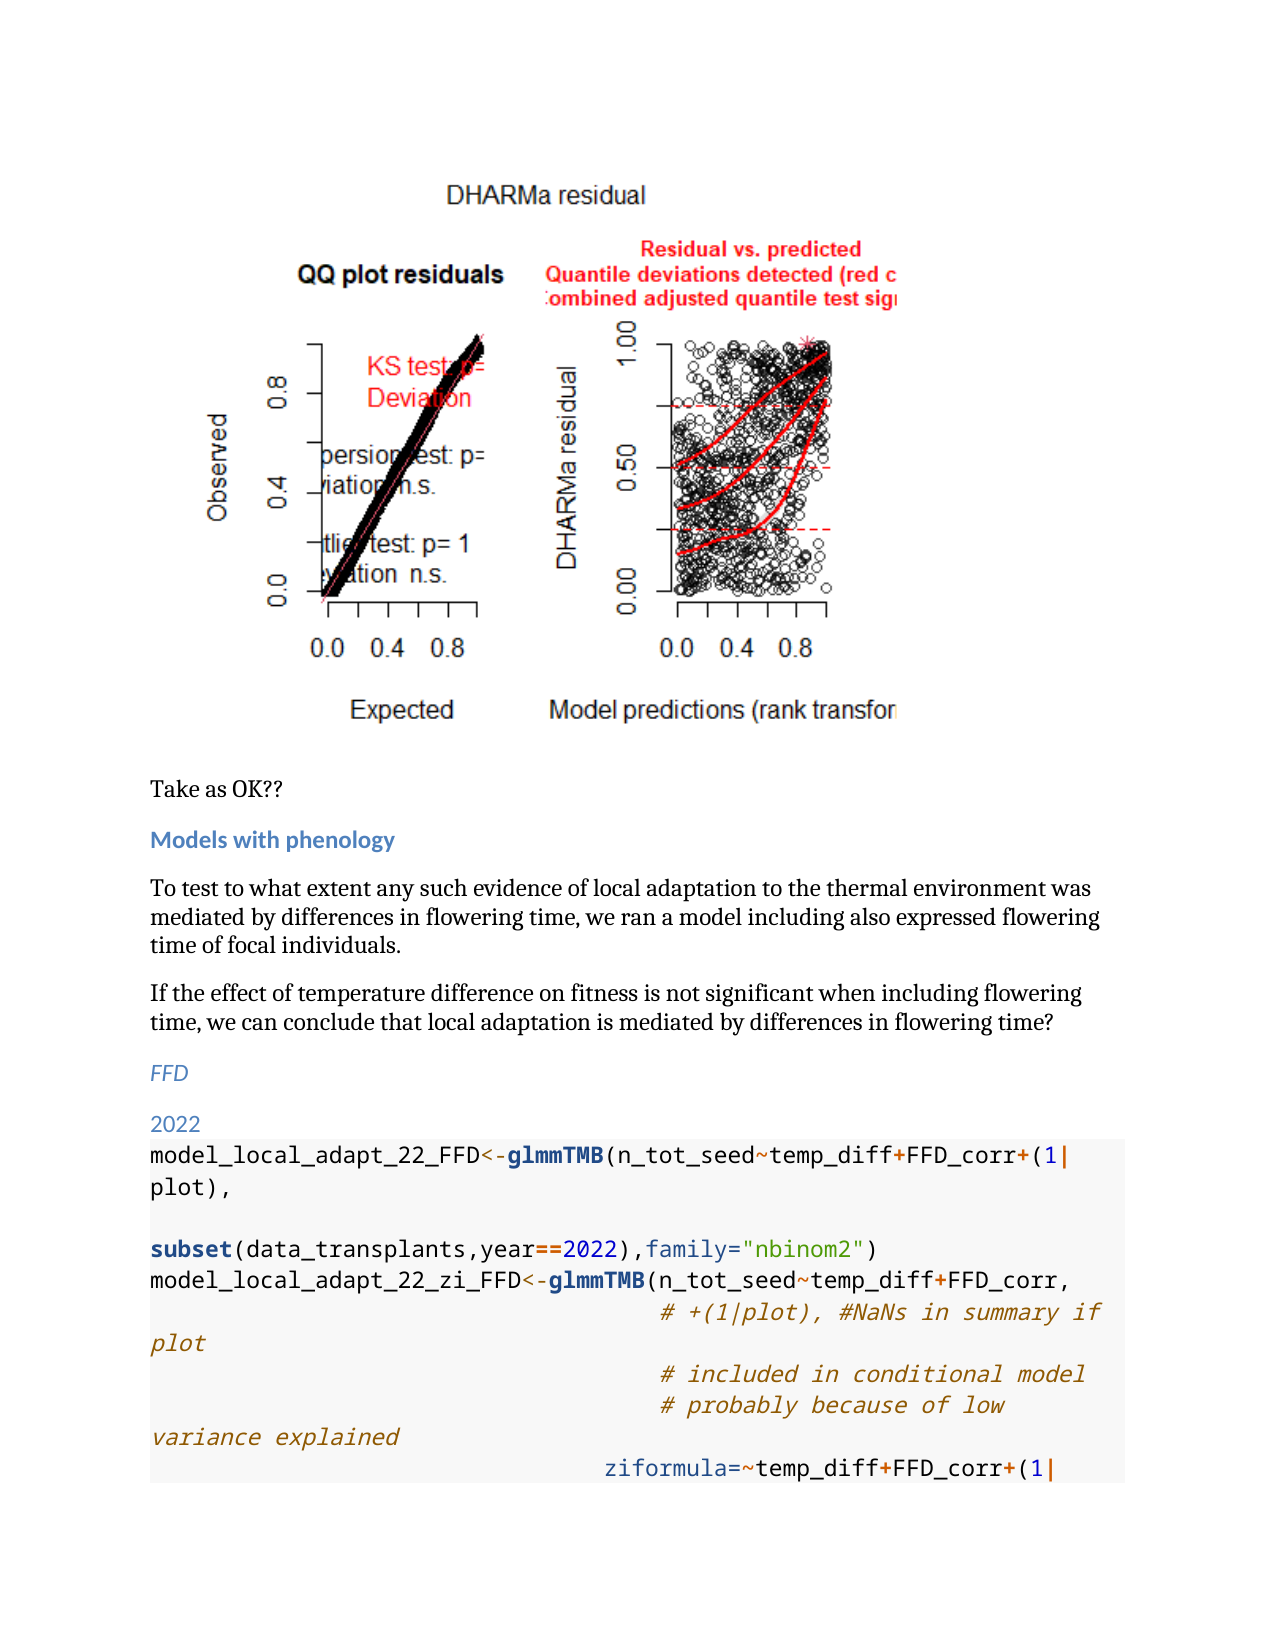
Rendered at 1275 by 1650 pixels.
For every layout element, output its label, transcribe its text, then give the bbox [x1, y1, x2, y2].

subtitle FFD [150, 1057, 1125, 1088]
text To test to what extent any such evidence of local adaptation to the thermal environment was mediated by differences in flowering time, we ran a model including also expressed flowering time of focal individuals. [150, 874, 1125, 960]
subtitle 2022 [150, 1109, 1125, 1139]
subtitle Models with phenology [150, 825, 1125, 855]
picture [168, 150, 927, 757]
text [150, 1139, 1125, 1483]
text If the effect of temperature difference on fitness is not significant when including flowering time, we can conclude that local adaptation is mediated by differences in flowering time? [150, 979, 1125, 1036]
text Take as OK?? [150, 775, 1125, 804]
